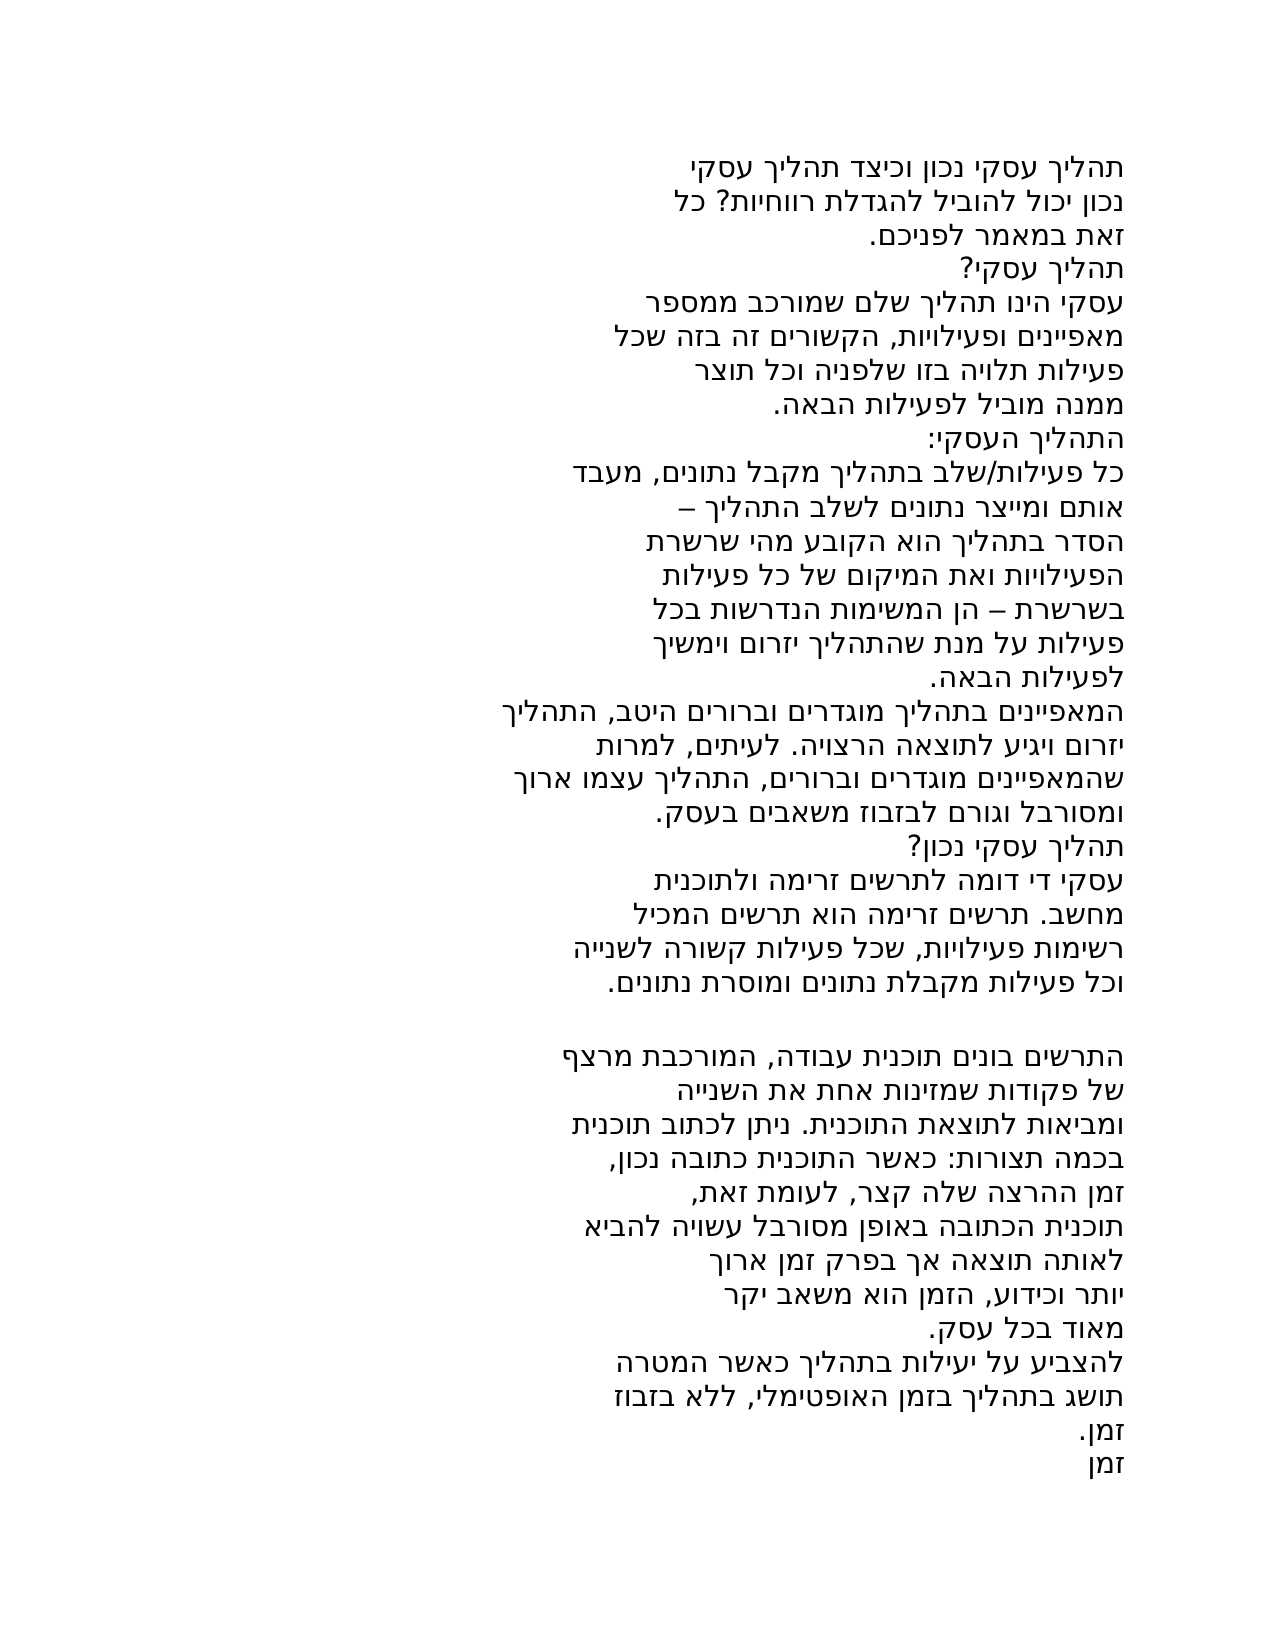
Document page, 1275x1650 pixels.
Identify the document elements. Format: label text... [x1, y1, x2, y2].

text תהליך עסקי נכון? [150, 830, 1125, 864]
text תהליך עסקי נכון וכיצד תהליך עסקי [150, 150, 1125, 184]
text זמן [150, 1447, 1125, 1481]
text יותר וכידוע, הזמן הוא משאב יקר [150, 1277, 1125, 1311]
text המאפיינים בתהליך מוגדרים וברורים היטב, התהליך [150, 694, 1125, 728]
text של פקודות שמזינות אחת את השנייה [150, 1073, 1125, 1107]
text עסקי הינו תהליך שלם שמורכב ממספר [150, 286, 1125, 320]
text זמן ההרצה שלה קצר, לעומת זאת, [150, 1175, 1125, 1209]
text הסדר בתהליך הוא הקובע מהי שרשרת [150, 524, 1125, 558]
text זאת במאמר לפניכם. [150, 218, 1125, 252]
text בכמה תצורות: כאשר התוכנית כתובה נכון, [150, 1141, 1125, 1175]
text התהליך העסקי: [150, 422, 1125, 456]
text להצביע על יעילות בתהליך כאשר המטרה [150, 1345, 1125, 1379]
text התרשים בונים תוכנית עבודה, המורכבת מרצף [150, 1039, 1125, 1073]
text יזרום ויגיע לתוצאה הרצויה. לעיתים, למרות [150, 728, 1125, 762]
text כל פעילות/שלב בתהליך מקבל נתונים, מעבד [150, 456, 1125, 489]
text ומביאות לתוצאת התוכנית. ניתן לכתוב תוכנית [150, 1107, 1125, 1141]
text ממנה מוביל לפעילות הבאה. [150, 388, 1125, 422]
text זמן. [150, 1413, 1125, 1447]
text ומסורבל וגורם לבזבוז משאבים בעסק. [150, 796, 1125, 830]
text לפעילות הבאה. [150, 660, 1125, 694]
text מחשב. תרשים זרימה הוא תרשים המכיל [150, 898, 1125, 932]
text אותם ומייצר נתונים לשלב התהליך – [150, 489, 1125, 524]
text מאפיינים ופעילויות, הקשורים זה בזה שכל [150, 320, 1125, 354]
text וכל פעילות מקבלת נתונים ומוסרת נתונים. [150, 966, 1125, 999]
text בשרשרת – הן המשימות הנדרשות בכל [150, 592, 1125, 626]
text רשימות פעילויות, שכל פעילות קשורה לשנייה [150, 932, 1125, 966]
text עסקי די דומה לתרשים זרימה ולתוכנית [150, 864, 1125, 898]
text תהליך עסקי? [150, 252, 1125, 286]
text הפעילויות ואת המיקום של כל פעילות [150, 558, 1125, 592]
text תוכנית הכתובה באופן מסורבל עשויה להביא [150, 1209, 1125, 1243]
text נכון יכול להוביל להגדלת רווחיות? כל [150, 184, 1125, 218]
text לאותה תוצאה אך בפרק זמן ארוך [150, 1243, 1125, 1277]
text שהמאפיינים מוגדרים וברורים, התהליך עצמו ארוך [150, 762, 1125, 796]
text מאוד בכל עסק. [150, 1311, 1125, 1345]
text פעילות תלויה בזו שלפניה וכל תוצר [150, 354, 1125, 388]
text פעילות על מנת שהתהליך יזרום וימשיך [150, 626, 1125, 660]
text תושג בתהליך בזמן האופטימלי, ללא בזבוז [150, 1379, 1125, 1413]
